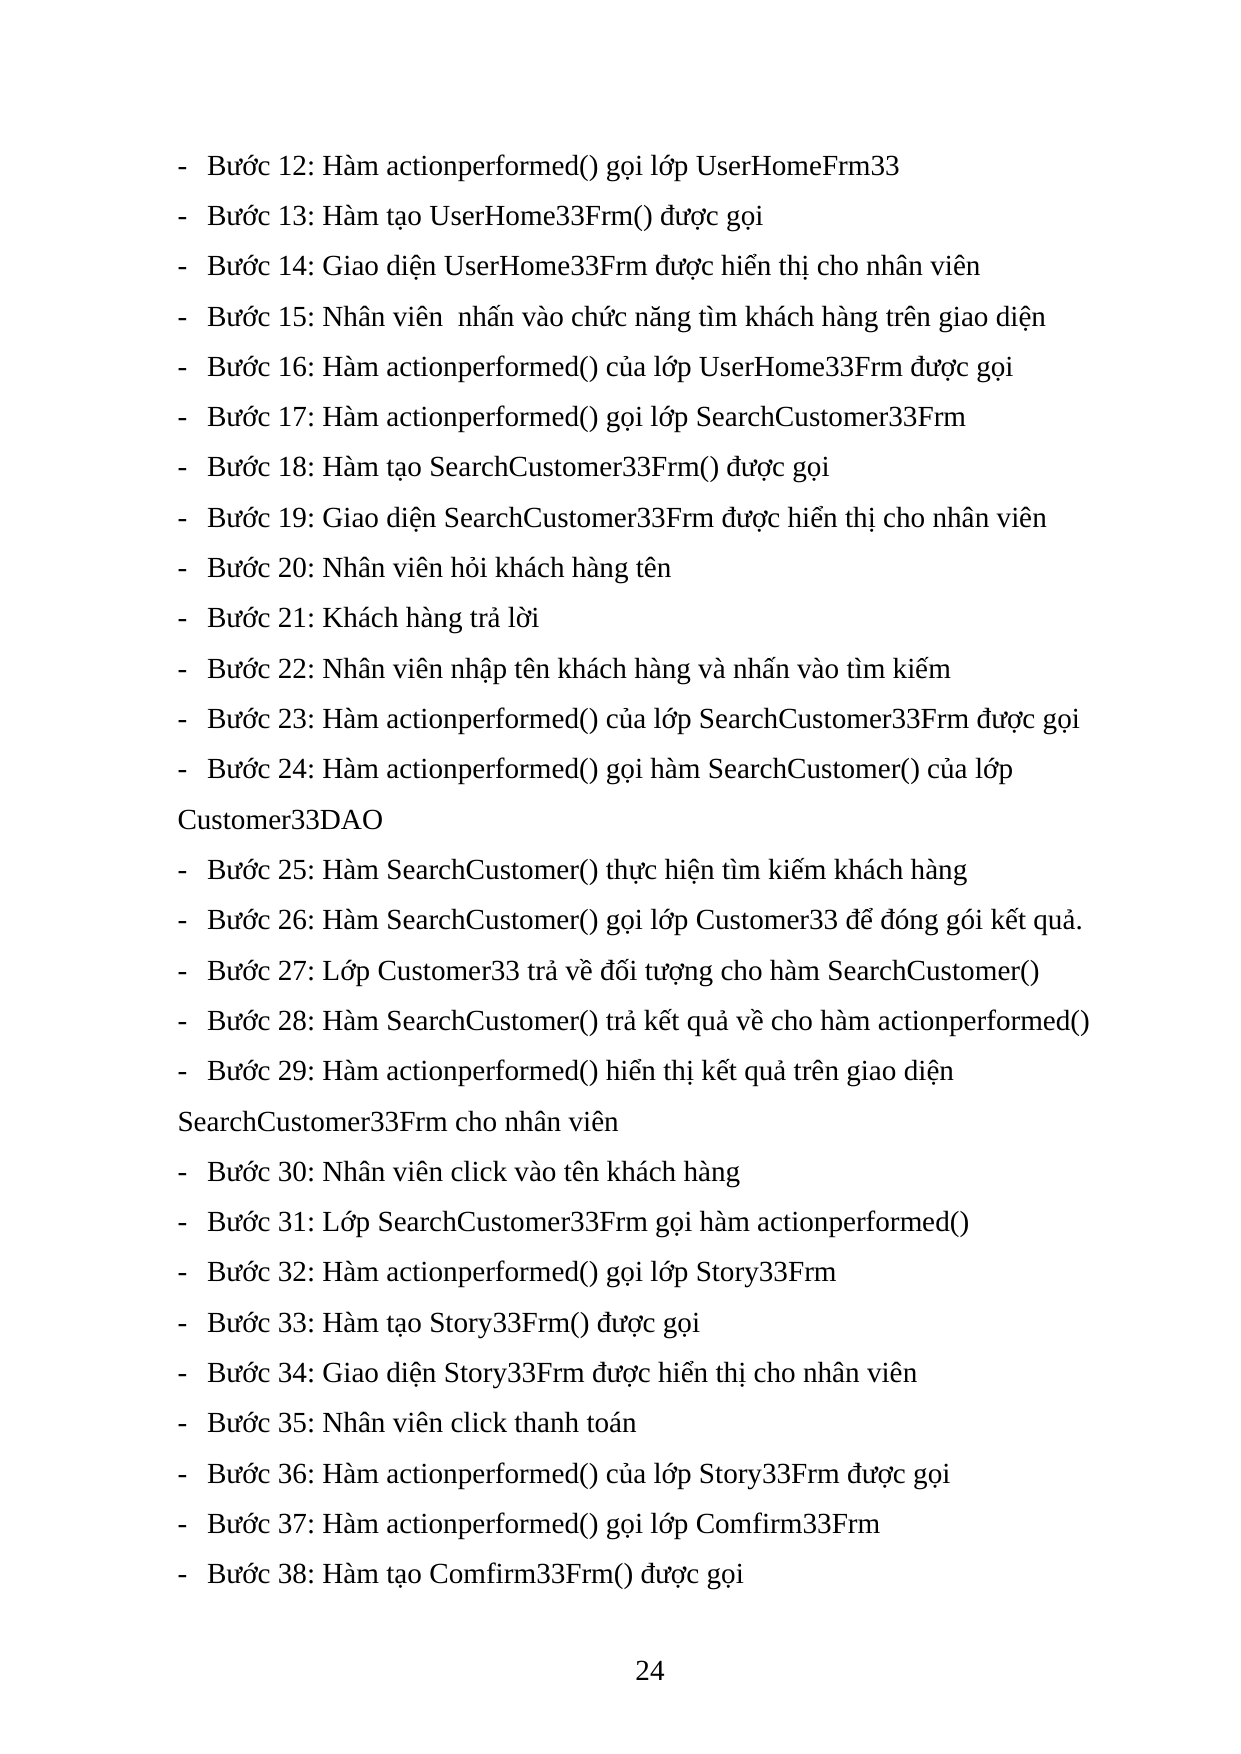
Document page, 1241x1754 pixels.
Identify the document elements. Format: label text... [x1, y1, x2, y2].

list Bước 18: Hàm tạo SearchCustomer33Frm() được gọi [177, 449, 1122, 483]
list Bước 26: Hàm SearchCustomer() gọi lớp Customer33 để đóng gói kết quả. [177, 902, 1122, 936]
list Bước 13: Hàm tạo UserHome33Frm() được gọi [177, 198, 1122, 232]
list Bước 37: Hàm actionperformed() gọi lớp Comfirm33Frm [177, 1506, 1122, 1540]
list Bước 15: Nhân viên nhấn vào chức năng tìm khách hàng trên giao diện [177, 299, 1122, 332]
list Bước 16: Hàm actionperformed() của lớp UserHome33Frm được gọi [177, 349, 1122, 382]
list Bước 24: Hàm actionperformed() gọi hàm SearchCustomer() của lớp Customer33DAO [177, 751, 1122, 835]
list Bước 33: Hàm tạo Story33Frm() được gọi [177, 1305, 1122, 1338]
list Bước 30: Nhân viên click vào tên khách hàng [177, 1154, 1122, 1187]
list Bước 31: Lớp SearchCustomer33Frm gọi hàm actionperformed() [177, 1204, 1122, 1238]
list Bước 34: Giao diện Story33Frm được hiển thị cho nhân viên [177, 1355, 1122, 1389]
list Bước 32: Hàm actionperformed() gọi lớp Story33Frm [177, 1254, 1122, 1288]
list Bước 23: Hàm actionperformed() của lớp SearchCustomer33Frm được gọi [177, 701, 1122, 735]
list Bước 19: Giao diện SearchCustomer33Frm được hiển thị cho nhân viên [177, 500, 1122, 533]
list Bước 27: Lớp Customer33 trả về đối tượng cho hàm SearchCustomer() [177, 953, 1122, 986]
list Bước 36: Hàm actionperformed() của lớp Story33Frm được gọi [177, 1456, 1122, 1489]
list Bước 22: Nhân viên nhập tên khách hàng và nhấn vào tìm kiếm [177, 651, 1122, 684]
list Bước 12: Hàm actionperformed() gọi lớp UserHomeFrm33 [177, 148, 1122, 181]
list Bước 28: Hàm SearchCustomer() trả kết quả về cho hàm actionperformed() [177, 1003, 1122, 1037]
list Bước 14: Giao diện UserHome33Frm được hiển thị cho nhân viên [177, 248, 1122, 282]
list Bước 25: Hàm SearchCustomer() thực hiện tìm kiếm khách hàng [177, 852, 1122, 886]
list Bước 20: Nhân viên hỏi khách hàng tên [177, 550, 1122, 584]
list Bước 35: Nhân viên click thanh toán [177, 1406, 1122, 1439]
list Bước 29: Hàm actionperformed() hiển thị kết quả trên giao diện SearchCustomer33Frm cho nhân viên [177, 1053, 1122, 1137]
list Bước 38: Hàm tạo Comfirm33Frm() được gọi [177, 1556, 1122, 1590]
list Bước 21: Khách hàng trả lời [177, 601, 1122, 634]
list Bước 17: Hàm actionperformed() gọi lớp SearchCustomer33Frm [177, 399, 1122, 433]
